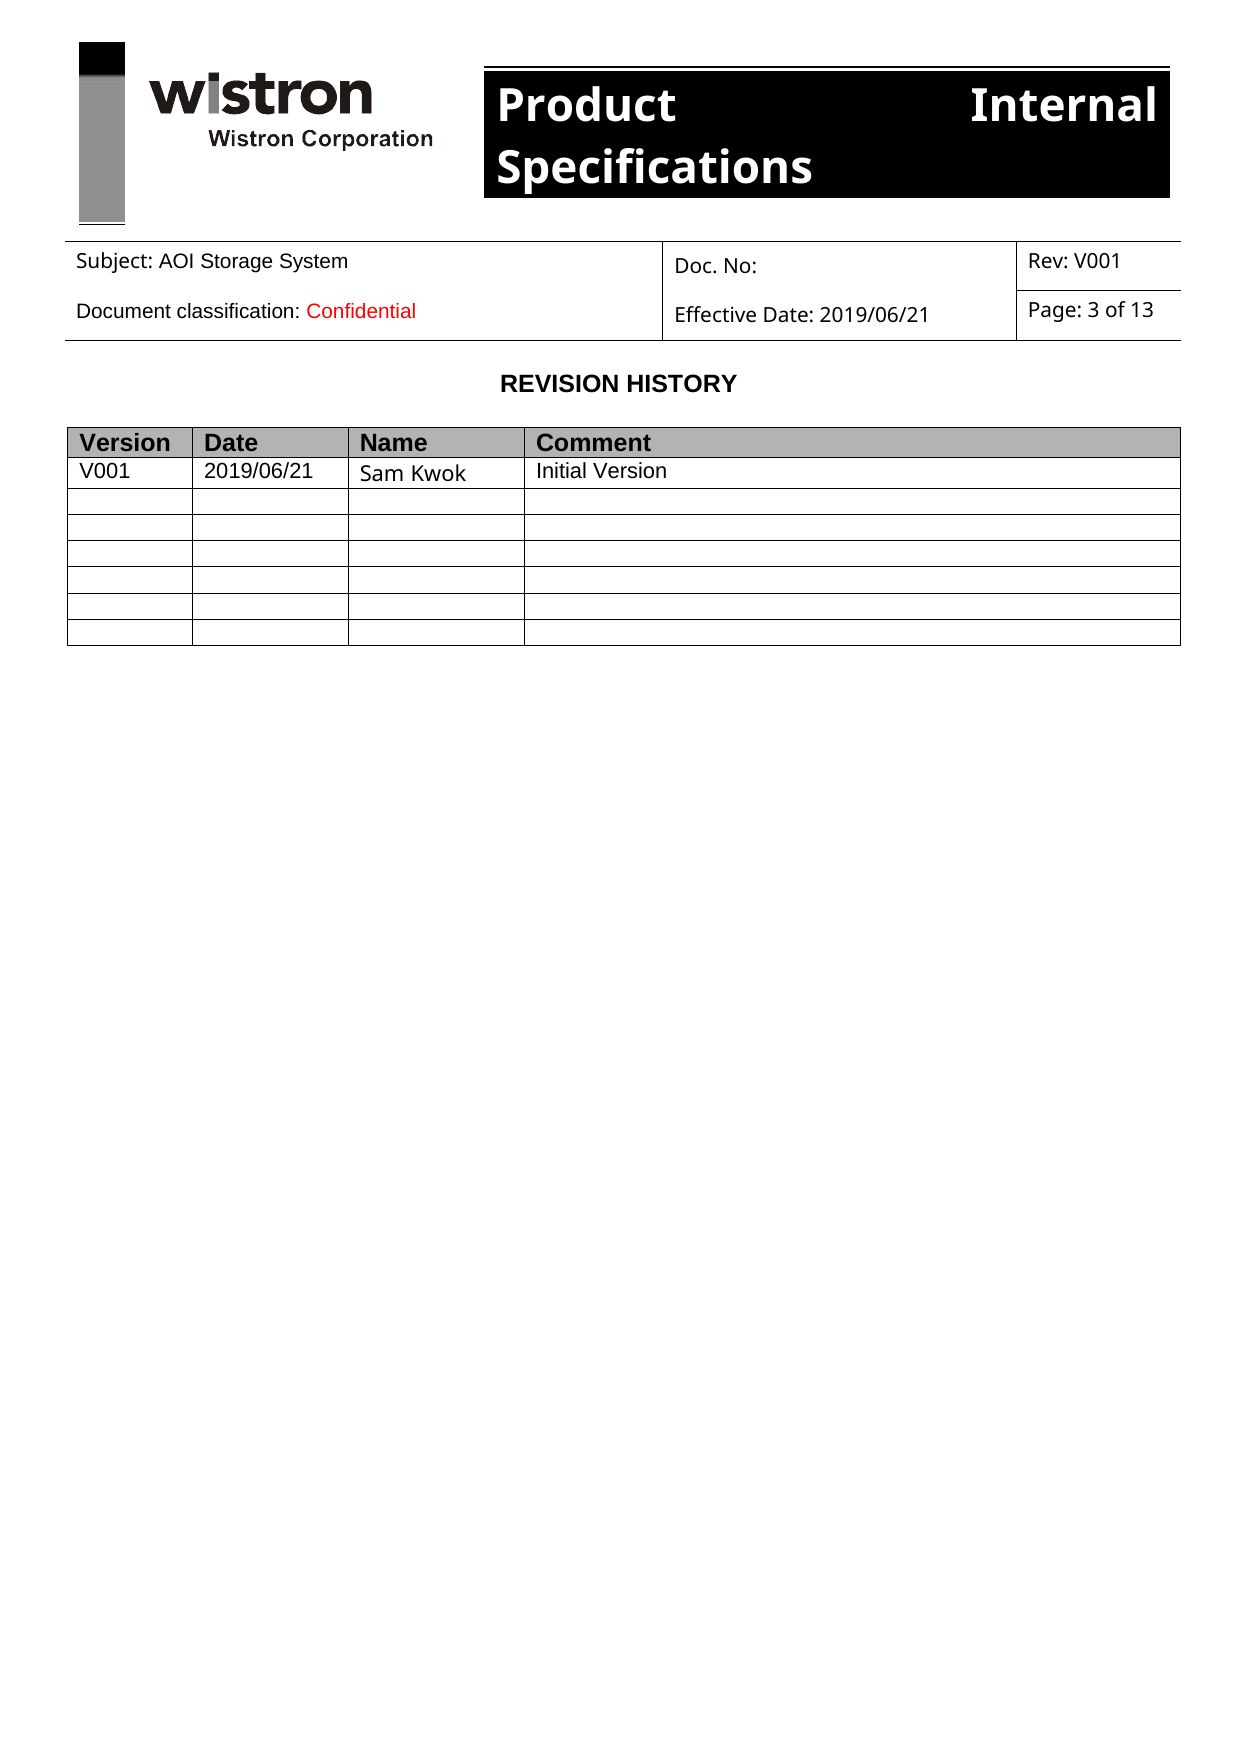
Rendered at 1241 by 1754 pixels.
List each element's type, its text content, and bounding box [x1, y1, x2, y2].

table_cell V001 [68, 458, 192, 487]
table_cell [68, 515, 192, 540]
table_cell [525, 541, 1180, 566]
table_cell [525, 620, 1180, 645]
table_cell [525, 489, 1180, 514]
table_cell [193, 620, 348, 645]
table_cell [193, 515, 348, 540]
table_cell [68, 620, 192, 645]
table_cell [68, 541, 192, 566]
table_cell [349, 620, 524, 645]
table_cell [193, 541, 348, 566]
table_cell [68, 594, 192, 619]
table_cell [193, 489, 348, 514]
table_header Comment [525, 428, 1180, 457]
table_cell [525, 515, 1180, 540]
table_cell [525, 567, 1180, 592]
table_header Name [349, 428, 524, 457]
table_cell [68, 567, 192, 592]
table_cell [349, 567, 524, 592]
table_cell Sam Kwok [349, 458, 524, 487]
table_cell [349, 489, 524, 514]
table_cell [68, 489, 192, 514]
table_cell 2019/06/21 [193, 458, 348, 487]
table_cell Initial Version [525, 458, 1180, 487]
table_cell [193, 567, 348, 592]
picture [79, 42, 125, 222]
table_cell [349, 541, 524, 566]
table_cell [349, 594, 524, 619]
table_cell [193, 594, 348, 619]
text REVISION HISTORY [56, 369, 1181, 398]
table_cell [349, 515, 524, 540]
table_header Date [193, 428, 348, 457]
table_cell [525, 594, 1180, 619]
table_header Version [68, 428, 192, 457]
